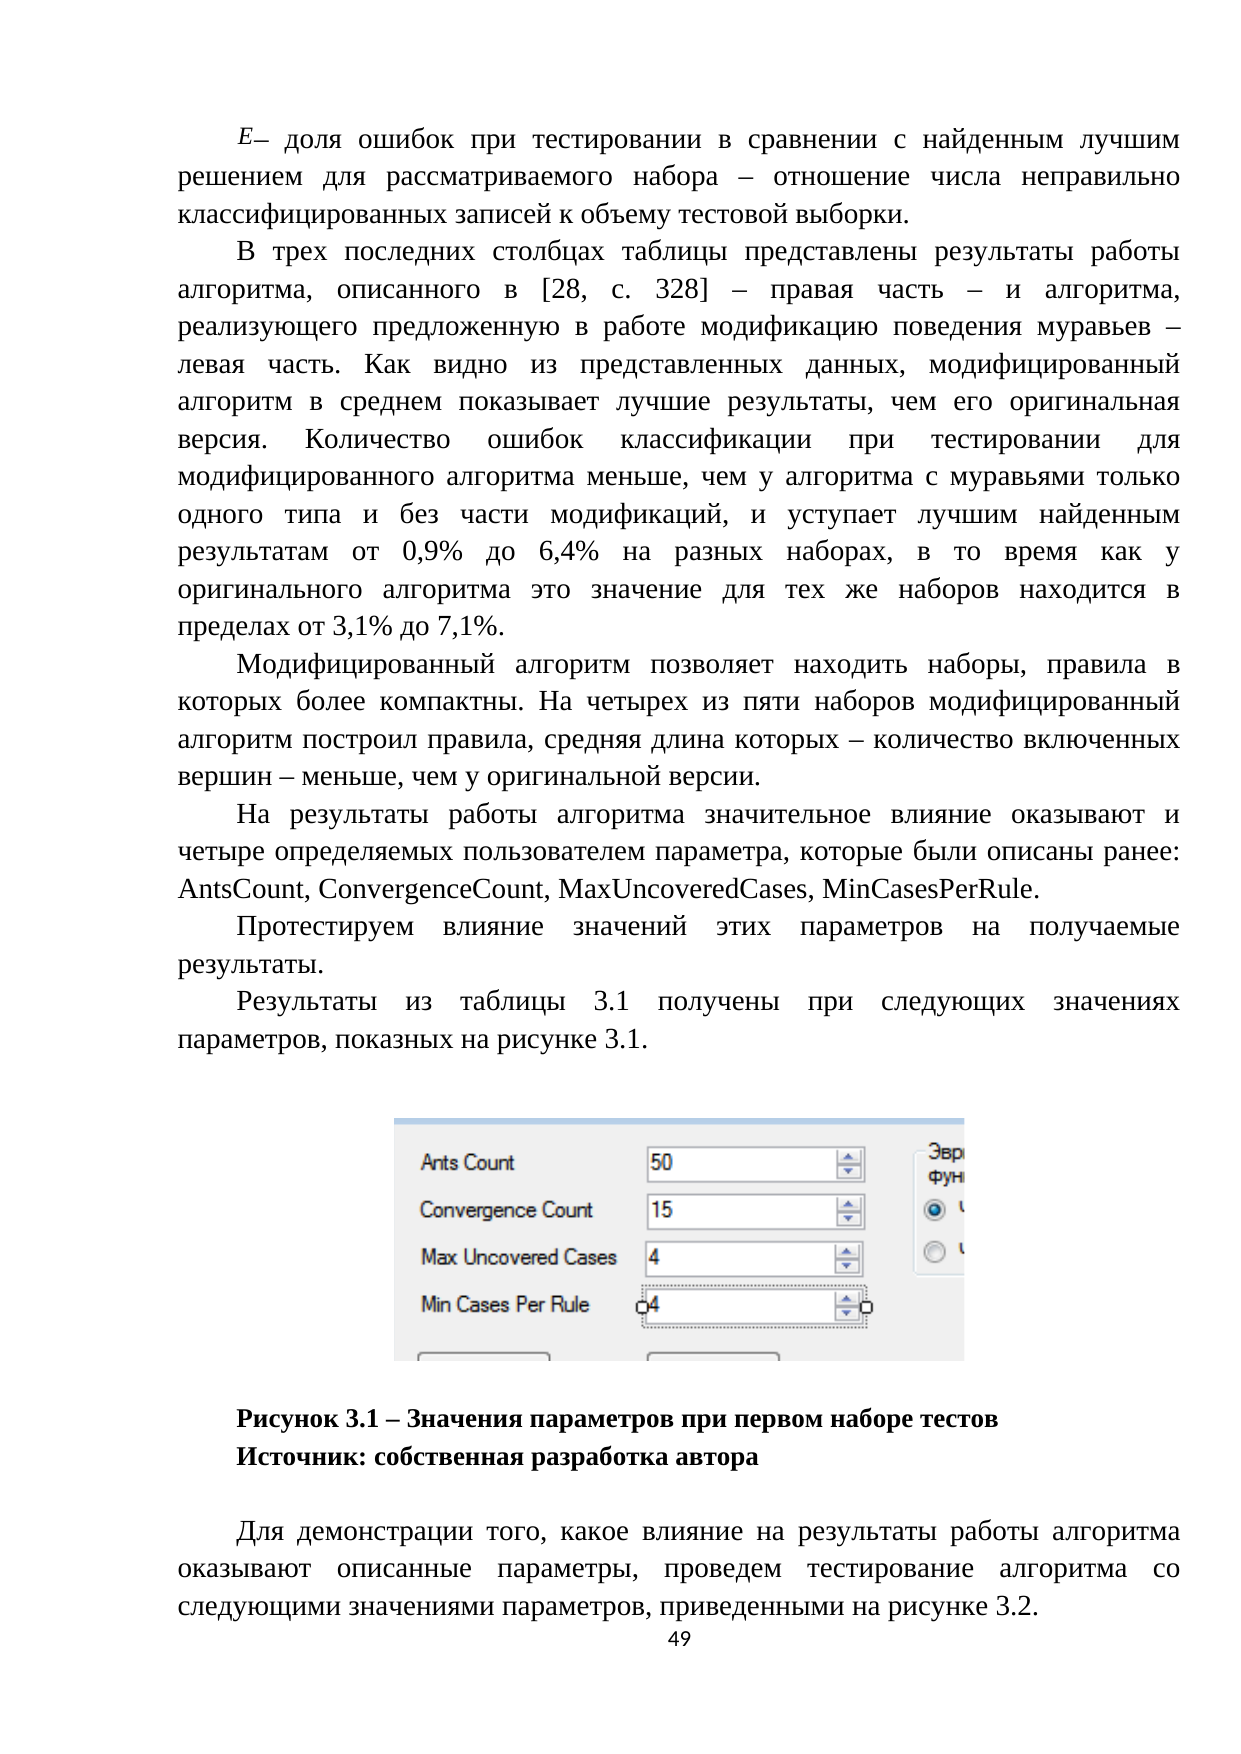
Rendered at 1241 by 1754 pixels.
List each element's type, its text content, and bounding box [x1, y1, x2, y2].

text Для демонстрации того, какое влияние на результаты работы алгоритма оказывают описанные параметры, проведем тестирование алгоритма со следующими значениями параметров, приведенными на рисунке 3.2. [177, 1510, 1181, 1623]
picture [394, 1118, 965, 1361]
text В трех последних столбцах таблицы представлены результаты работы алгоритма, описанного в [28, с. 328] – правая часть – и алгоритма, реализующего предложенную в работе модификацию поведения муравьев – левая часть. Как видно из представленных данных, модифицированный алгоритм в среднем показывает лучшие результаты, чем его оригинальная версия. Количество ошибок классификации при тестировании для модифицированного алгоритма меньше, чем у алгоритма с муравьями только одного типа и без части модификаций, и уступает лучшим найденным результатам от 0,9% до 6,4% на разных наборах, в то время как у оригинального алгоритма это значение для тех же наборов находится в пределах от 3,1% до 7,1%. [177, 231, 1181, 643]
text Результаты из таблицы 3.1 получены при следующих значениях параметров, показных на рисунке 3.1. [177, 981, 1181, 1056]
text Протестируем влияние значений этих параметров на получаемые результаты. [177, 906, 1181, 981]
text На результаты работы алгоритма значительное влияние оказывают и четыре определяемых пользователем параметра, которые были описаны ранее: AntsCount, ConvergenceCount, MaxUncoveredCases, MinCasesPerRule. [177, 793, 1181, 906]
text – доля ошибок при тестировании в сравнении с найденным лучшим решением для рассматриваемого набора – отношение числа неправильно классифицированных записей к объему тестовой выборки. [177, 118, 1181, 231]
text Рисунок 3.1 – Значения параметров при первом наборе тестов [236, 1398, 1181, 1435]
text Источник: собственная разработка автора [236, 1435, 1181, 1473]
text Модифицированный алгоритм позволяет находить наборы, правила в которых более компактны. На четырех из пяти наборов модифицированный алгоритм построил правила, средняя длина которых – количество включенных вершин – меньше, чем у оригинальной версии. [177, 643, 1181, 793]
